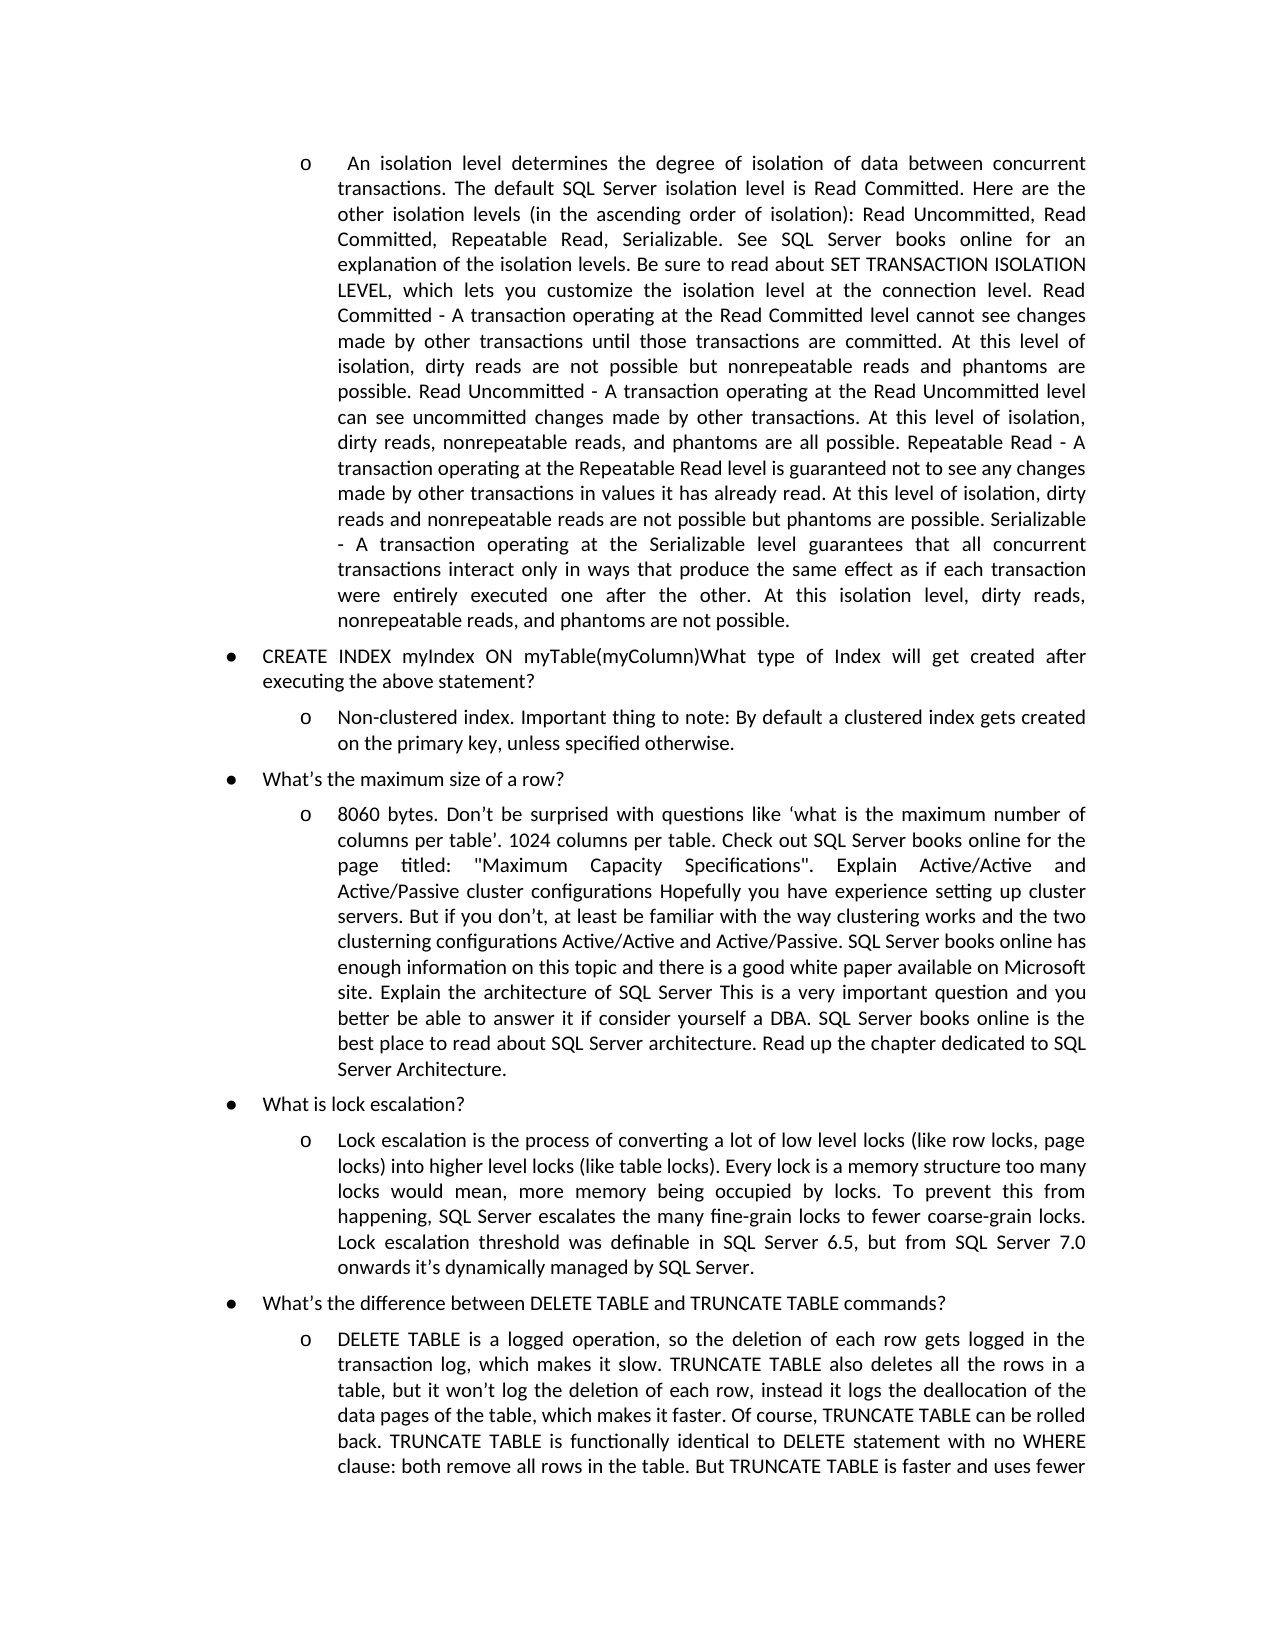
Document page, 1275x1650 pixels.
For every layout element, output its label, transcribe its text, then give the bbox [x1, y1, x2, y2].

list An isolation level determines the degree of isolation of data between concurrent transactions. The default SQL Server isolation level is Read Committed. Here are the other isolation levels (in the ascending order of isolation): Read Uncommitted, Read Committed, Repeatable Read, Serializable. See SQL Server books online for an explanation of the isolation levels. Be sure to read about SET TRANSACTION ISOLATION LEVEL, which lets you customize the isolation level at the connection level. Read Committed - A transaction operating at the Read Committed level cannot see changes made by other transactions until those transactions are committed. At this level of isolation, dirty reads are not possible but nonrepeatable reads and phantoms are possible. Read Uncommitted - A transaction operating at the Read Uncommitted level can see uncommitted changes made by other transactions. At this level of isolation, dirty reads, nonrepeatable reads, and phantoms are all possible. Repeatable Read - A transaction operating at the Repeatable Read level is guaranteed not to see any changes made by other transactions in values it has already read. At this level of isolation, dirty reads and nonrepeatable reads are not possible but phantoms are possible. Serializable - A transaction operating at the Serializable level guarantees that all concurrent transactions interact only in ways that produce the same effect as if each transaction were entirely executed one after the other. At this isolation level, dirty reads, nonrepeatable reads, and phantoms are not possible. [300, 150, 1087, 633]
list 8060 bytes. Don’t be surprised with questions like ‘what is the maximum number of columns per table’. 1024 columns per table. Check out SQL Server books online for the page titled: "Maximum Capacity Specifications". Explain Active/Active and Active/Passive cluster configurations Hopefully you have experience setting up cluster servers. But if you don’t, at least be familiar with the way clustering works and the two clusterning configurations Active/Active and Active/Passive. SQL Server books online has enough information on this topic and there is a good white paper available on Microsoft site. Explain the architecture of SQL Server This is a very important question and you better be able to answer it if consider yourself a DBA. SQL Server books online is the best place to read about SQL Server architecture. Read up the chapter dedicated to SQL Server Architecture. [300, 802, 1087, 1081]
list Lock escalation is the process of converting a lot of low level locks (like row locks, page locks) into higher level locks (like table locks). Every lock is a memory structure too many locks would mean, more memory being occupied by locks. To prevent this from happening, SQL Server escalates the many fine-grain locks to fewer coarse-grain locks. Lock escalation threshold was definable in SQL Server 6.5, but from SQL Server 7.0 onwards it’s dynamically managed by SQL Server. [300, 1127, 1087, 1280]
list What’s the difference between DELETE TABLE and TRUNCATE TABLE commands? [225, 1290, 1087, 1316]
list Non-clustered index. Important thing to note: By default a clustered index gets created on the primary key, unless specified otherwise. [300, 704, 1087, 755]
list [300, 1326, 1087, 1479]
list What’s the maximum size of a row? [225, 766, 1087, 791]
list What is lock escalation? [225, 1092, 1087, 1117]
list CREATE INDEX myIndex ON myTable(myColumn)What type of Index will get created after executing the above statement? [225, 643, 1087, 694]
